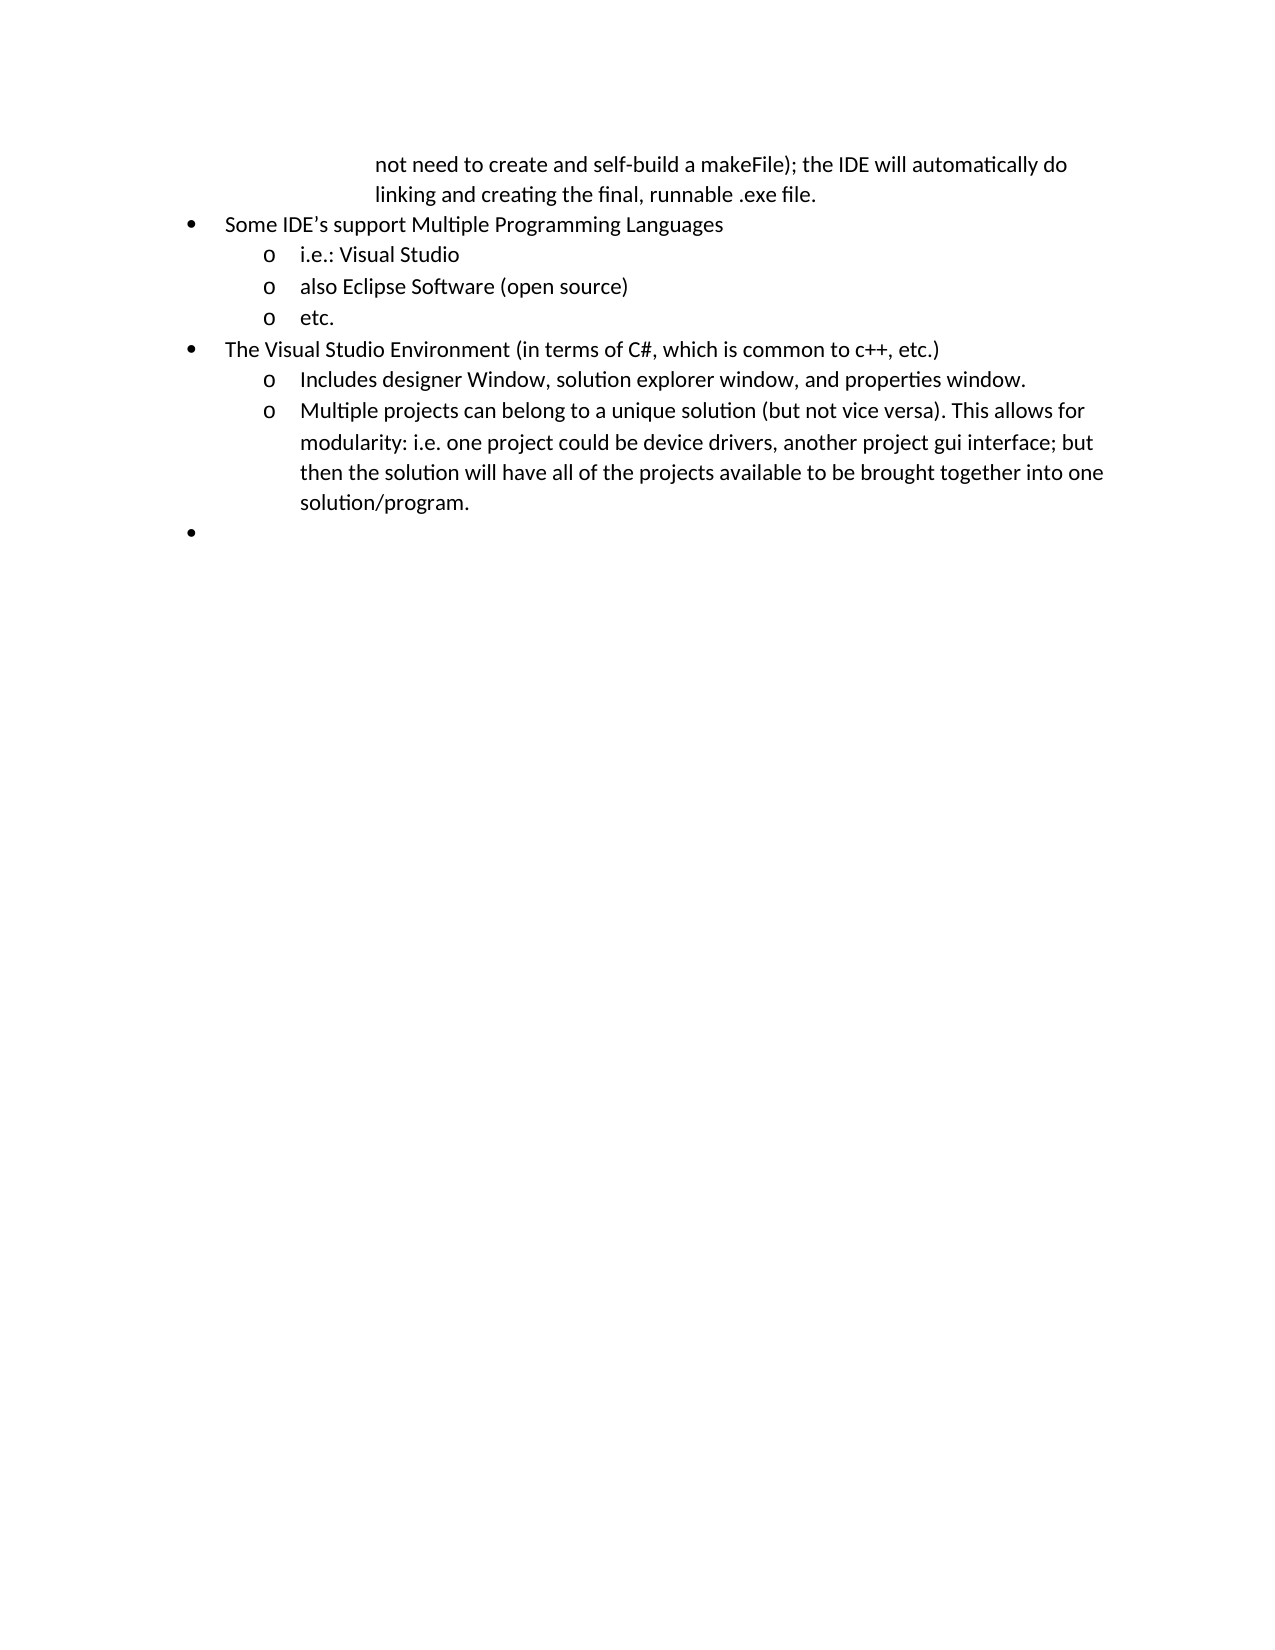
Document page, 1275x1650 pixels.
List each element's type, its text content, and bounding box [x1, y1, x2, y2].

list The Visual Studio Environment (in terms of C#, which is common to c++, etc.) [187, 335, 1125, 363]
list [337, 150, 1125, 208]
list Includes designer Window, solution explorer window, and properties window. [262, 365, 1125, 394]
list i.e.: Visual Studio [262, 241, 1125, 270]
list etc. [262, 303, 1125, 333]
list Some IDE’s support Multiple Programming Languages [187, 210, 1125, 238]
list also Eclipse Software (open source) [262, 272, 1125, 301]
list Multiple projects can belong to a unique solution (but not vice versa). This allows for modularity: i.e. one project could be device drivers, another project gui interface; but then the solution will have all of the projects available to be brought together into one solution/program. [262, 397, 1125, 516]
